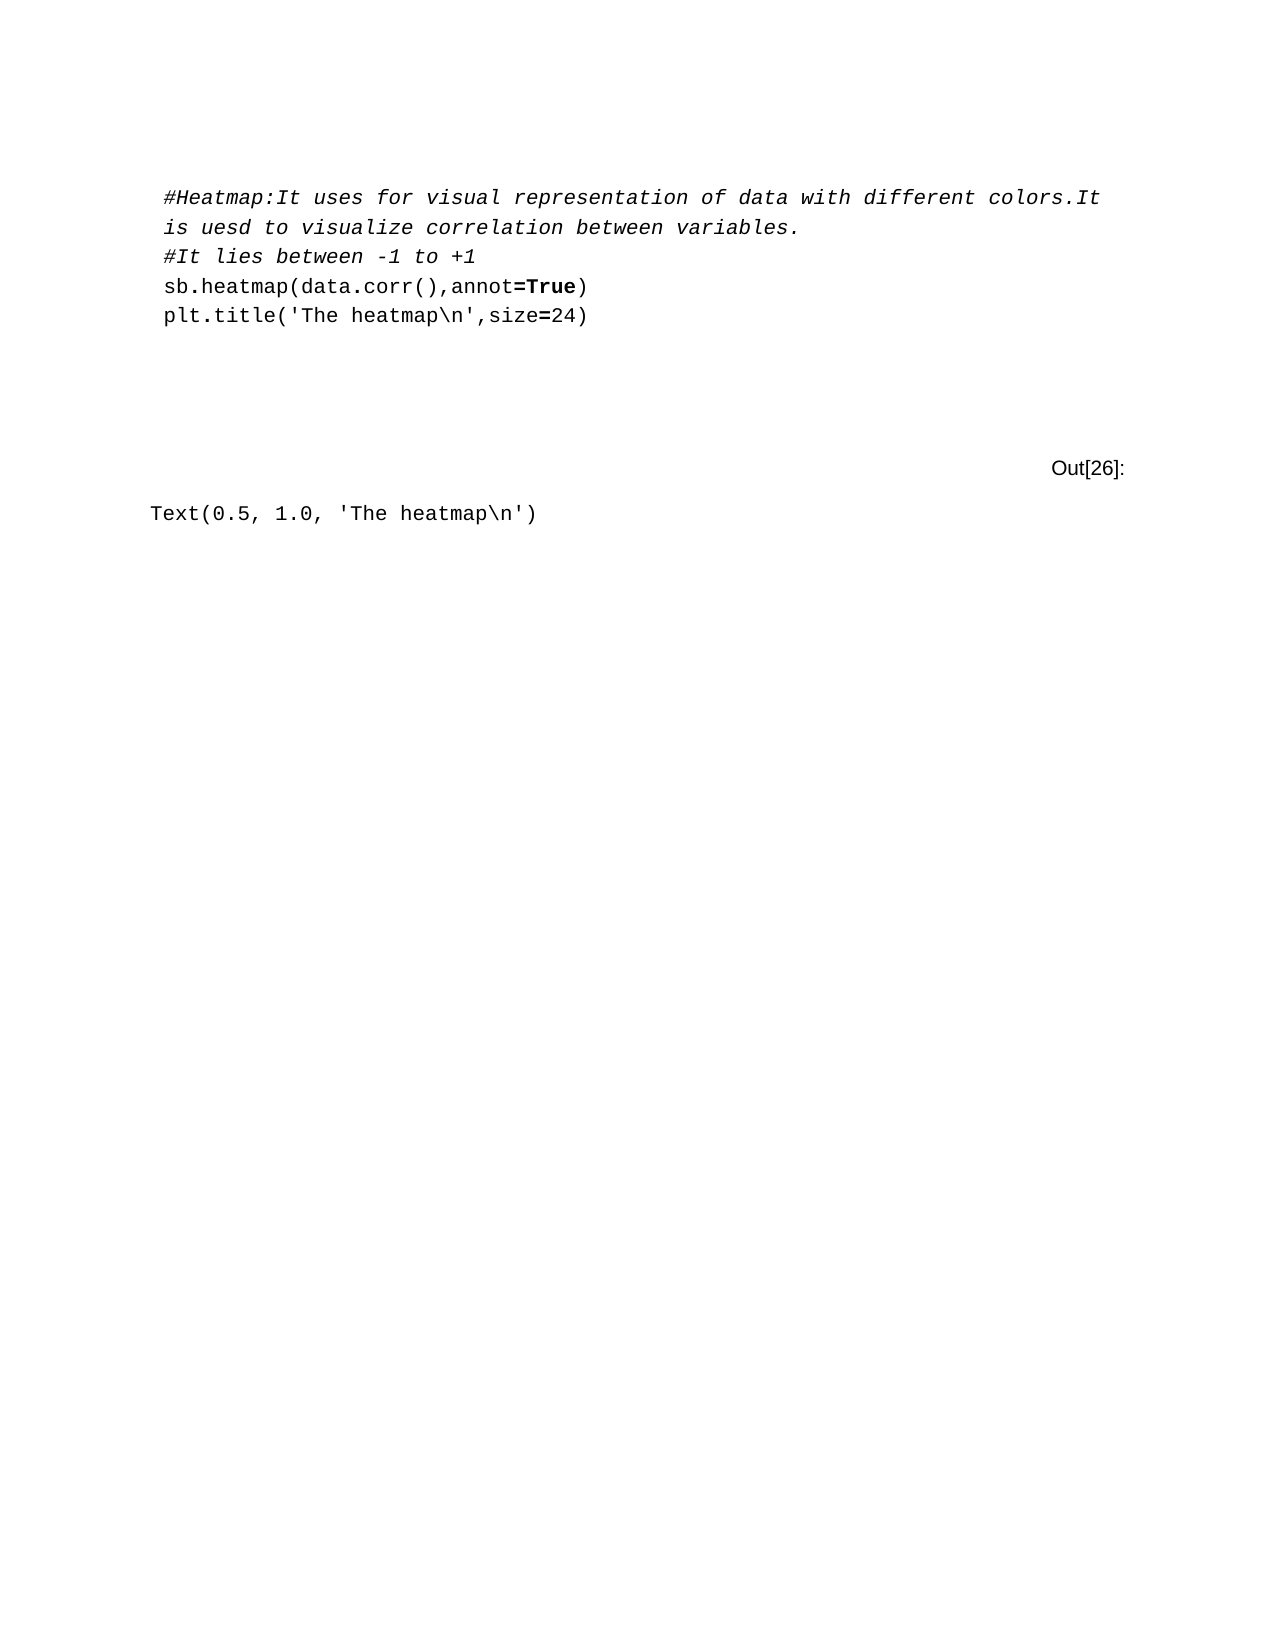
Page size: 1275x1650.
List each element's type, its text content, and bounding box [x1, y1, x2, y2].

text Text(0.5, 1.0, 'The heatmap\n') [150, 503, 1125, 527]
text #Heatmap:It uses for visual representation of data with different colors.It is uesd to visualize correlation between variables. #It lies between -1 to +1 sb.heatmap(data.corr(),annot=True) plt.title('The heatmap\n',size=24) [163, 187, 1112, 359]
text Out[26]: [150, 455, 1125, 479]
